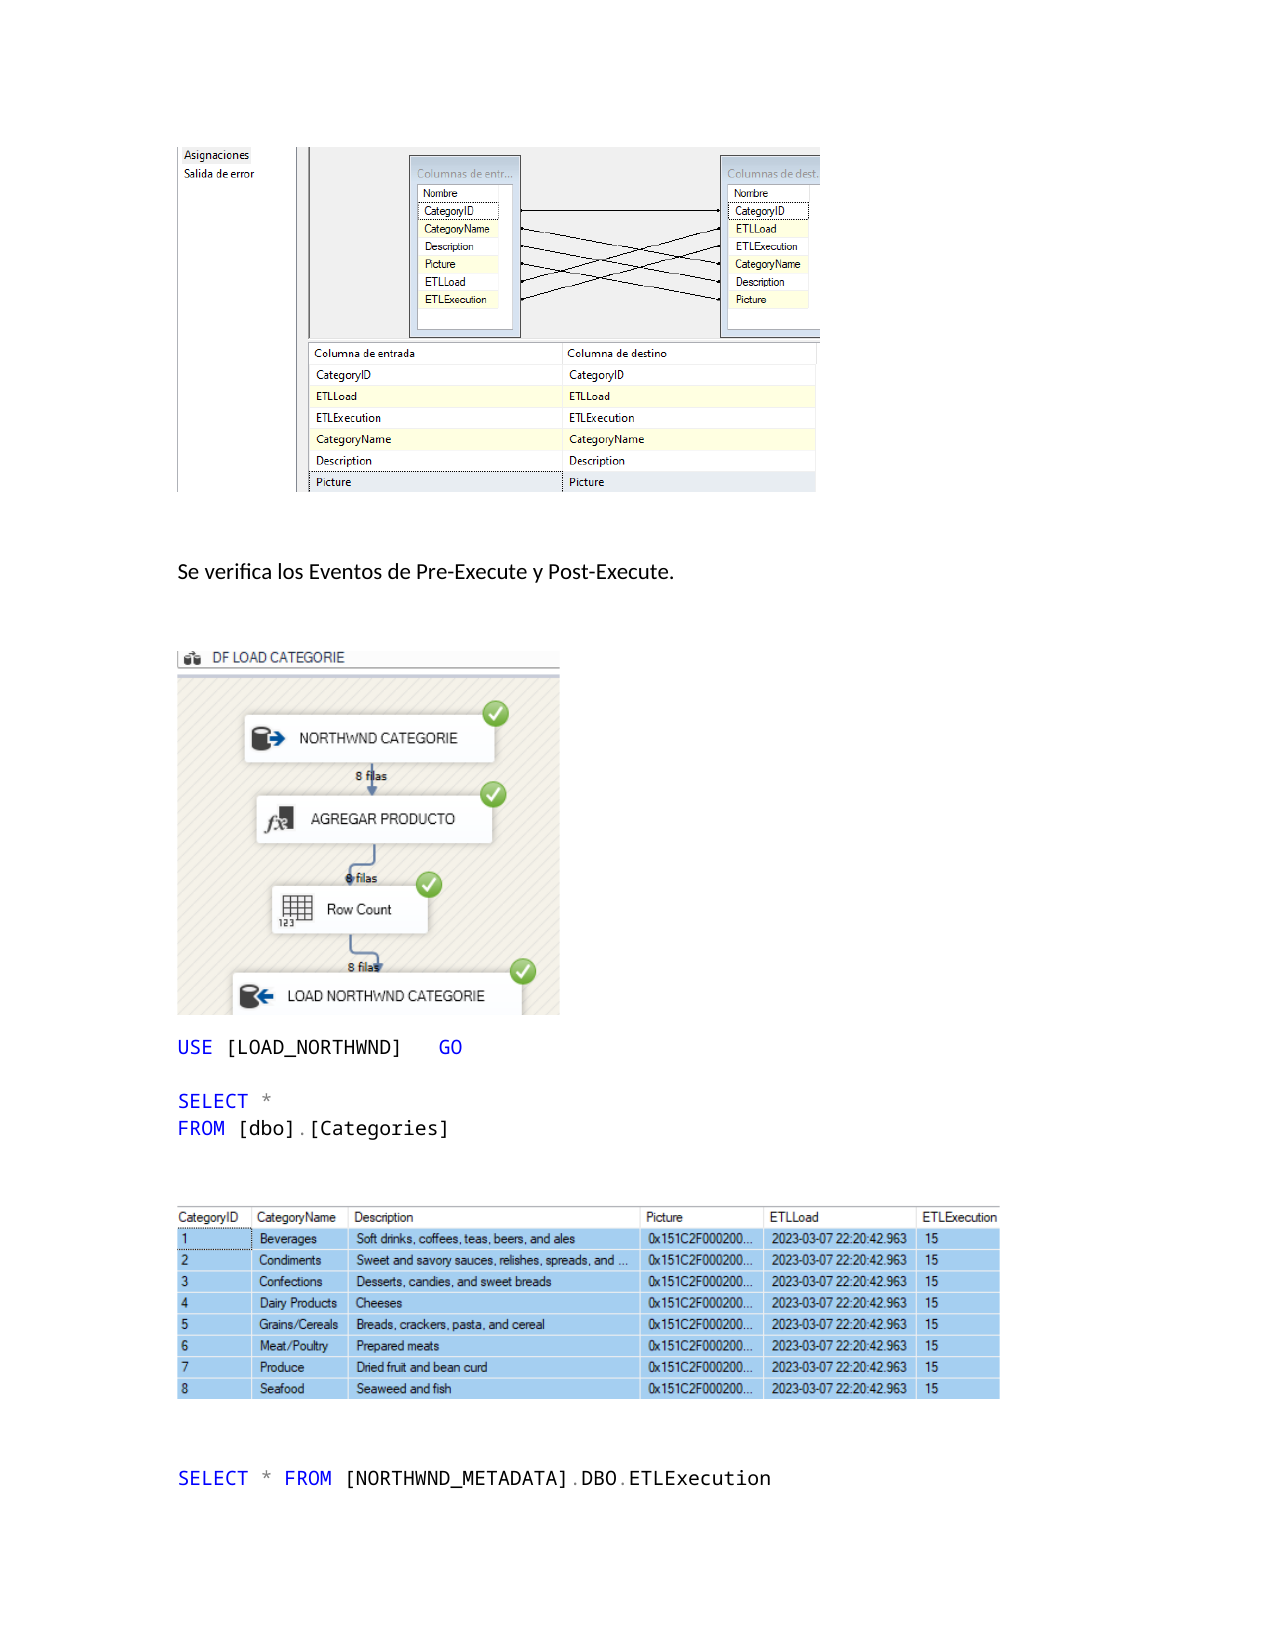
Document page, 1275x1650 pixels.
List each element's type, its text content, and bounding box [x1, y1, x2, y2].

picture [177, 147, 820, 492]
text FROM [dbo].[Categories] [177, 1114, 1098, 1141]
picture [177, 1205, 1000, 1399]
picture [177, 651, 560, 1015]
text SELECT * FROM [NORTHWND_METADATA].DBO.ETLExecution [177, 1464, 1098, 1491]
text SELECT * [177, 1087, 1098, 1114]
text USE [LOAD_NORTHWND] GO [177, 1033, 1098, 1060]
text Se verifica los Eventos de Pre-Execute y Post-Execute. [177, 557, 1098, 585]
